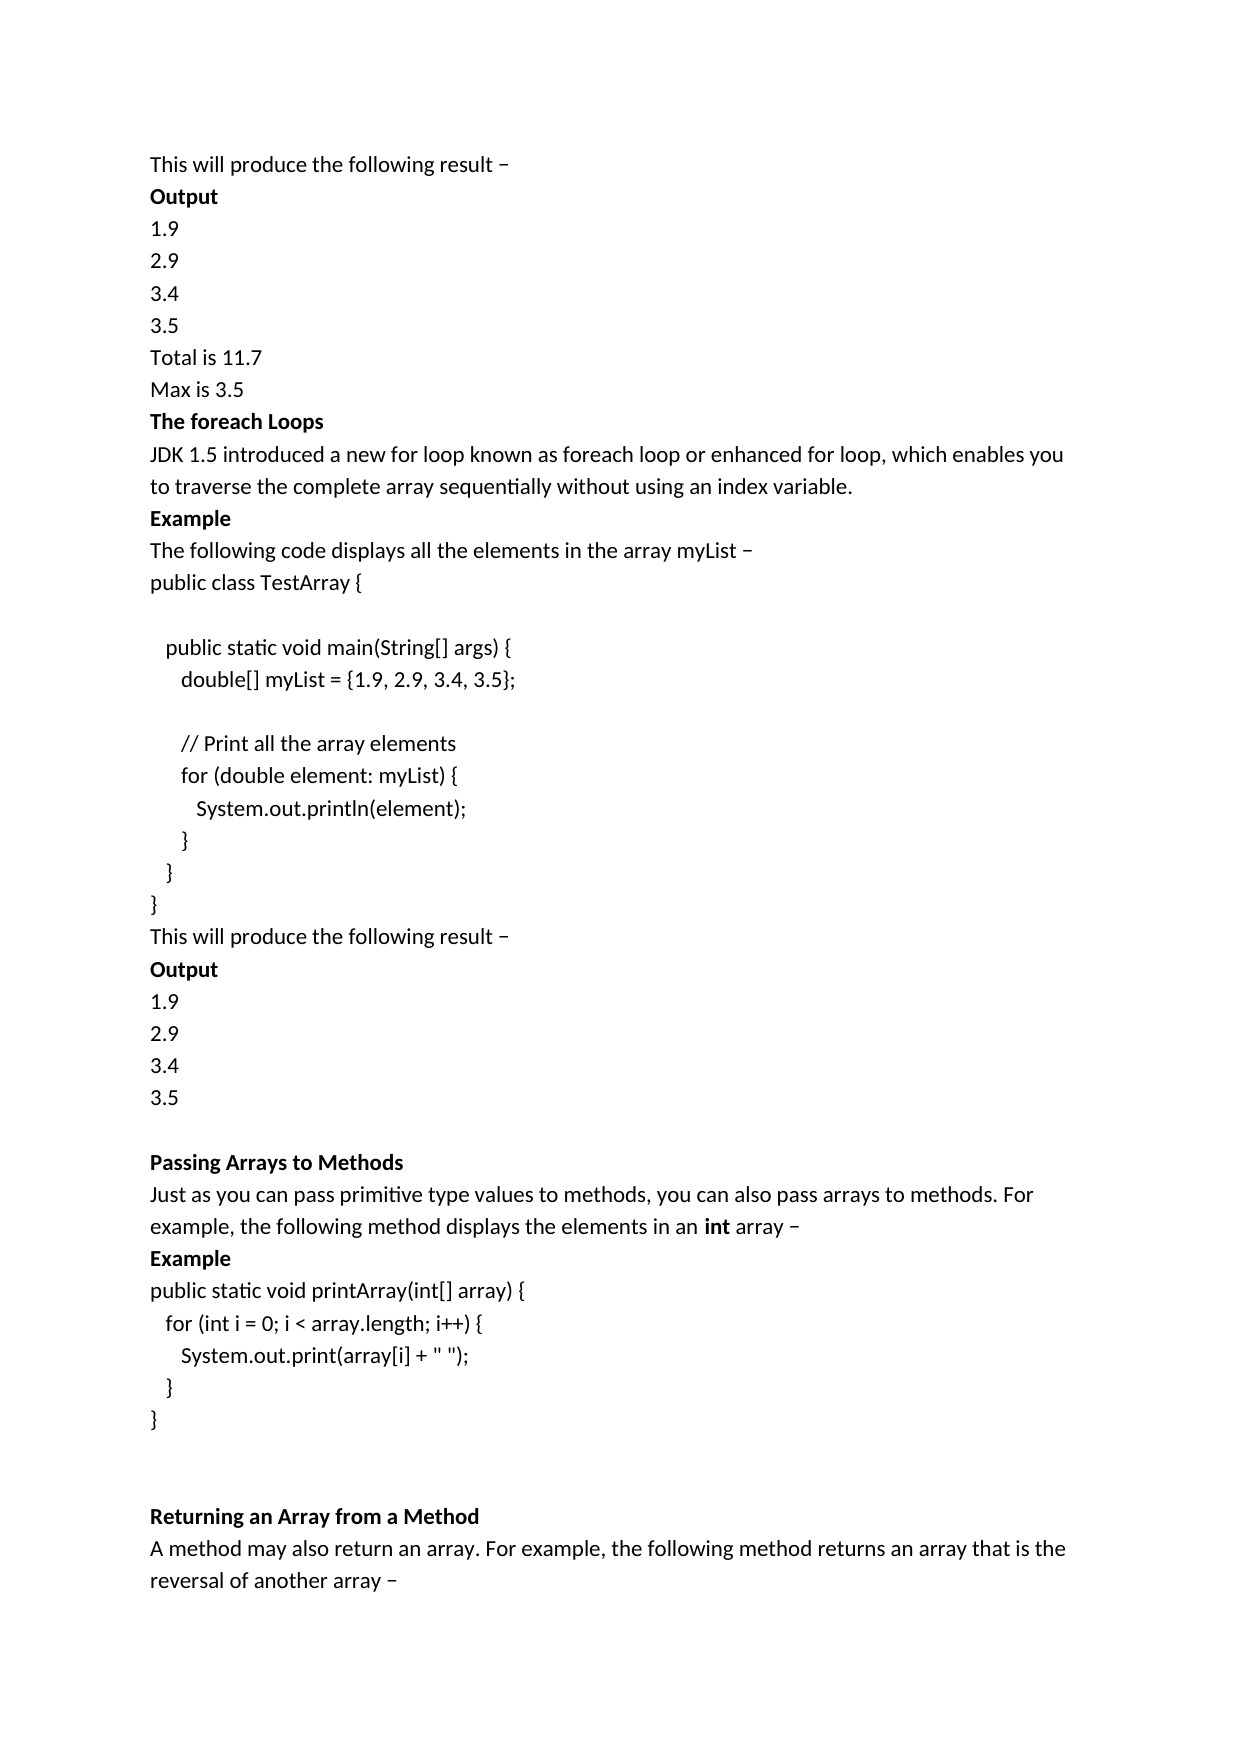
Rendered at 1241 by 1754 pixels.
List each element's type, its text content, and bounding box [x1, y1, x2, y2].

text 1.9 [150, 214, 1090, 242]
text } [150, 826, 1090, 854]
text } [150, 1405, 1090, 1433]
text } [150, 858, 1090, 886]
text Max is 3.5 [150, 375, 1090, 403]
text Just as you can pass primitive type values to methods, you can also pass arrays to methods. For example, the following method displays the elements in an int array − [150, 1180, 1090, 1240]
text 3.4 [150, 279, 1090, 307]
text Output [150, 955, 1090, 983]
text } [150, 890, 1090, 918]
text This will produce the following result − [150, 922, 1090, 951]
text This will produce the following result − [150, 150, 1090, 178]
text 2.9 [150, 247, 1090, 274]
text public class TestArray { [150, 568, 1090, 596]
text System.out.println(element); [150, 794, 1090, 822]
text // Print all the array elements [150, 729, 1090, 757]
text 3.5 [150, 311, 1090, 339]
text for (int i = 0; i < array.length; i++) { [150, 1309, 1090, 1337]
text JDK 1.5 introduced a new for loop known as foreach loop or enhanced for loop, which enables you to traverse the complete array sequentially without using an index variable. [150, 440, 1090, 500]
text } [150, 1373, 1090, 1401]
text 3.4 [150, 1051, 1090, 1079]
text Returning an Array from a Method [150, 1502, 1090, 1530]
text 1.9 [150, 987, 1090, 1015]
text double[] myList = {1.9, 2.9, 3.4, 3.5}; [150, 665, 1090, 693]
text Example [150, 1244, 1090, 1272]
text System.out.print(array[i] + " "); [150, 1341, 1090, 1369]
text 3.5 [150, 1083, 1090, 1111]
text public static void main(String[] args) { [150, 633, 1090, 661]
text The foreach Loops [150, 407, 1090, 436]
text 2.9 [150, 1019, 1090, 1047]
text Example [150, 504, 1090, 532]
text Passing Arrays to Methods [150, 1148, 1090, 1176]
text for (double element: myList) { [150, 762, 1090, 789]
text public static void printArray(int[] array) { [150, 1277, 1090, 1304]
text Total is 11.7 [150, 343, 1090, 371]
text Output [150, 182, 1090, 210]
text The following code displays all the elements in the array myList − [150, 536, 1090, 564]
text A method may also return an array. For example, the following method returns an array that is the reversal of another array − [150, 1534, 1090, 1594]
